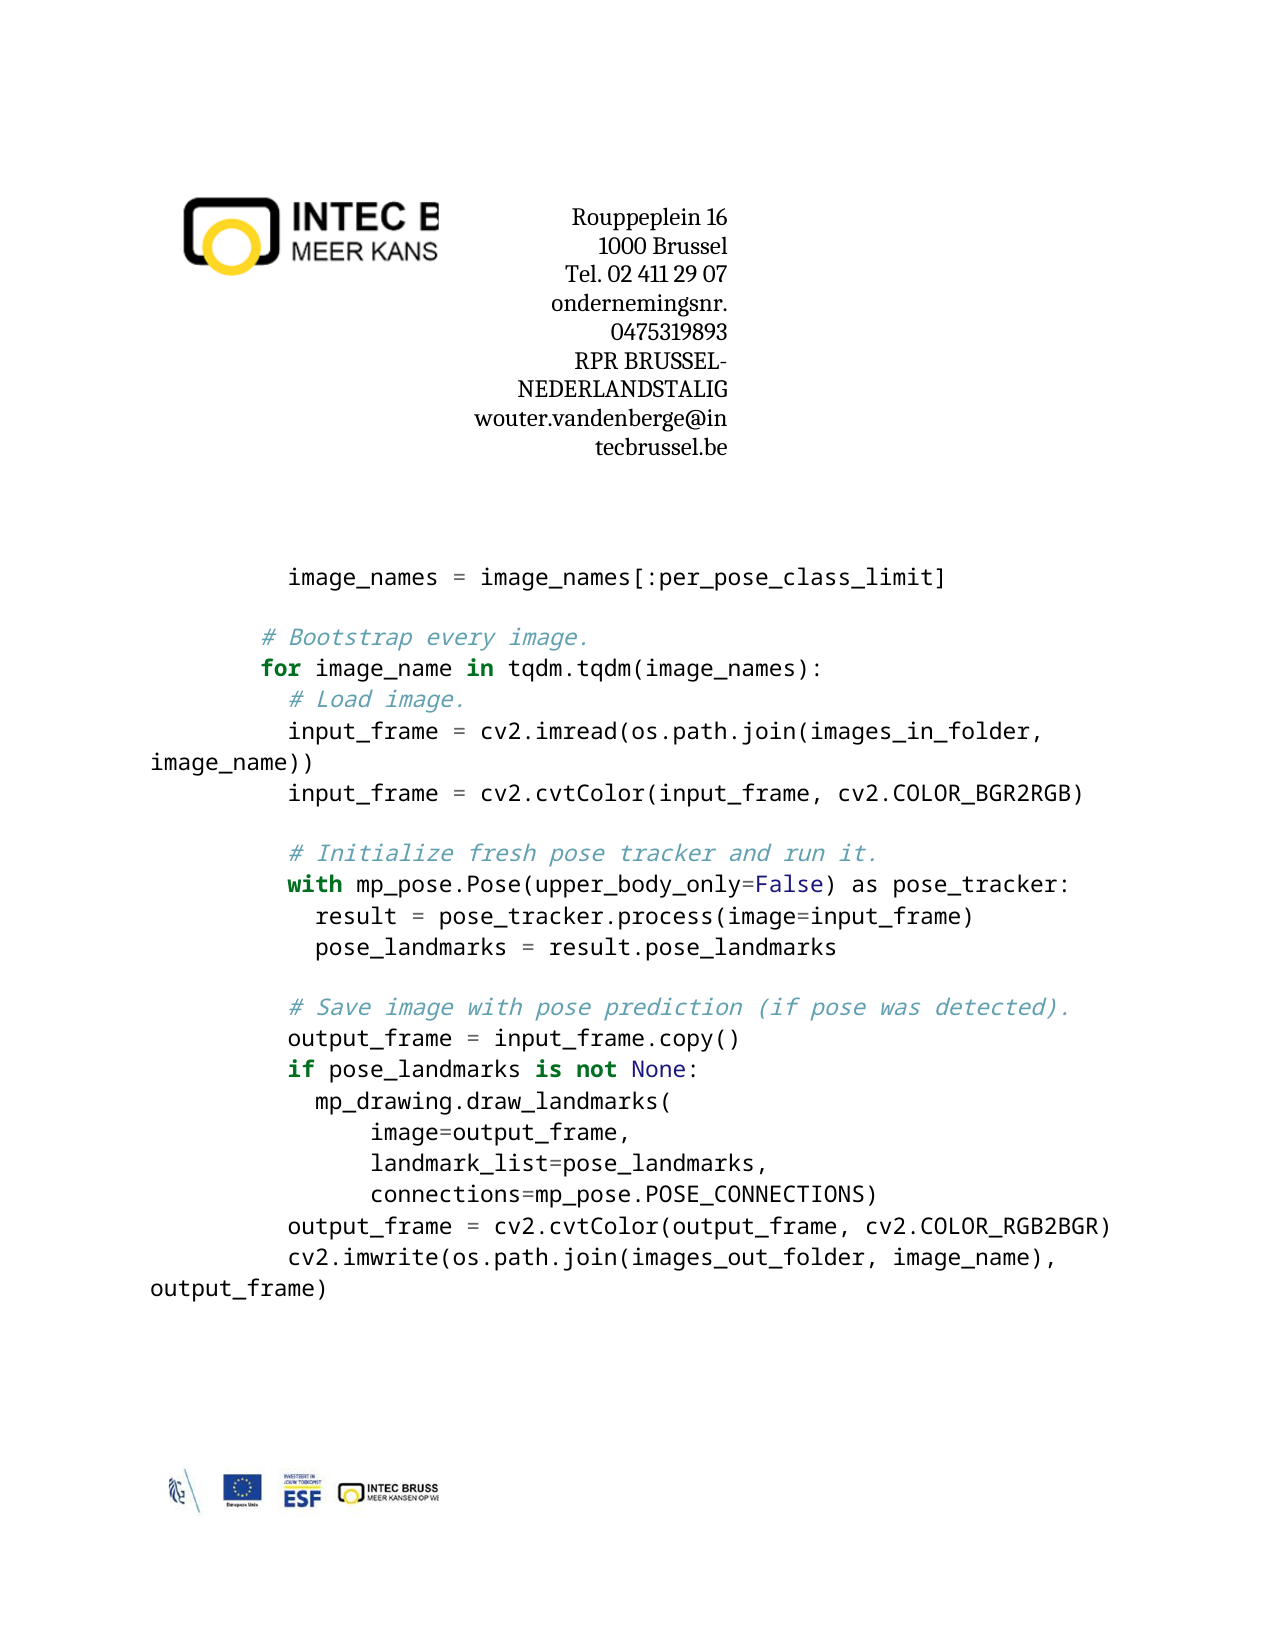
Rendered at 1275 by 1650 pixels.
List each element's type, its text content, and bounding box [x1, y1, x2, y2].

picture [168, 174, 439, 293]
picture [168, 1447, 439, 1534]
